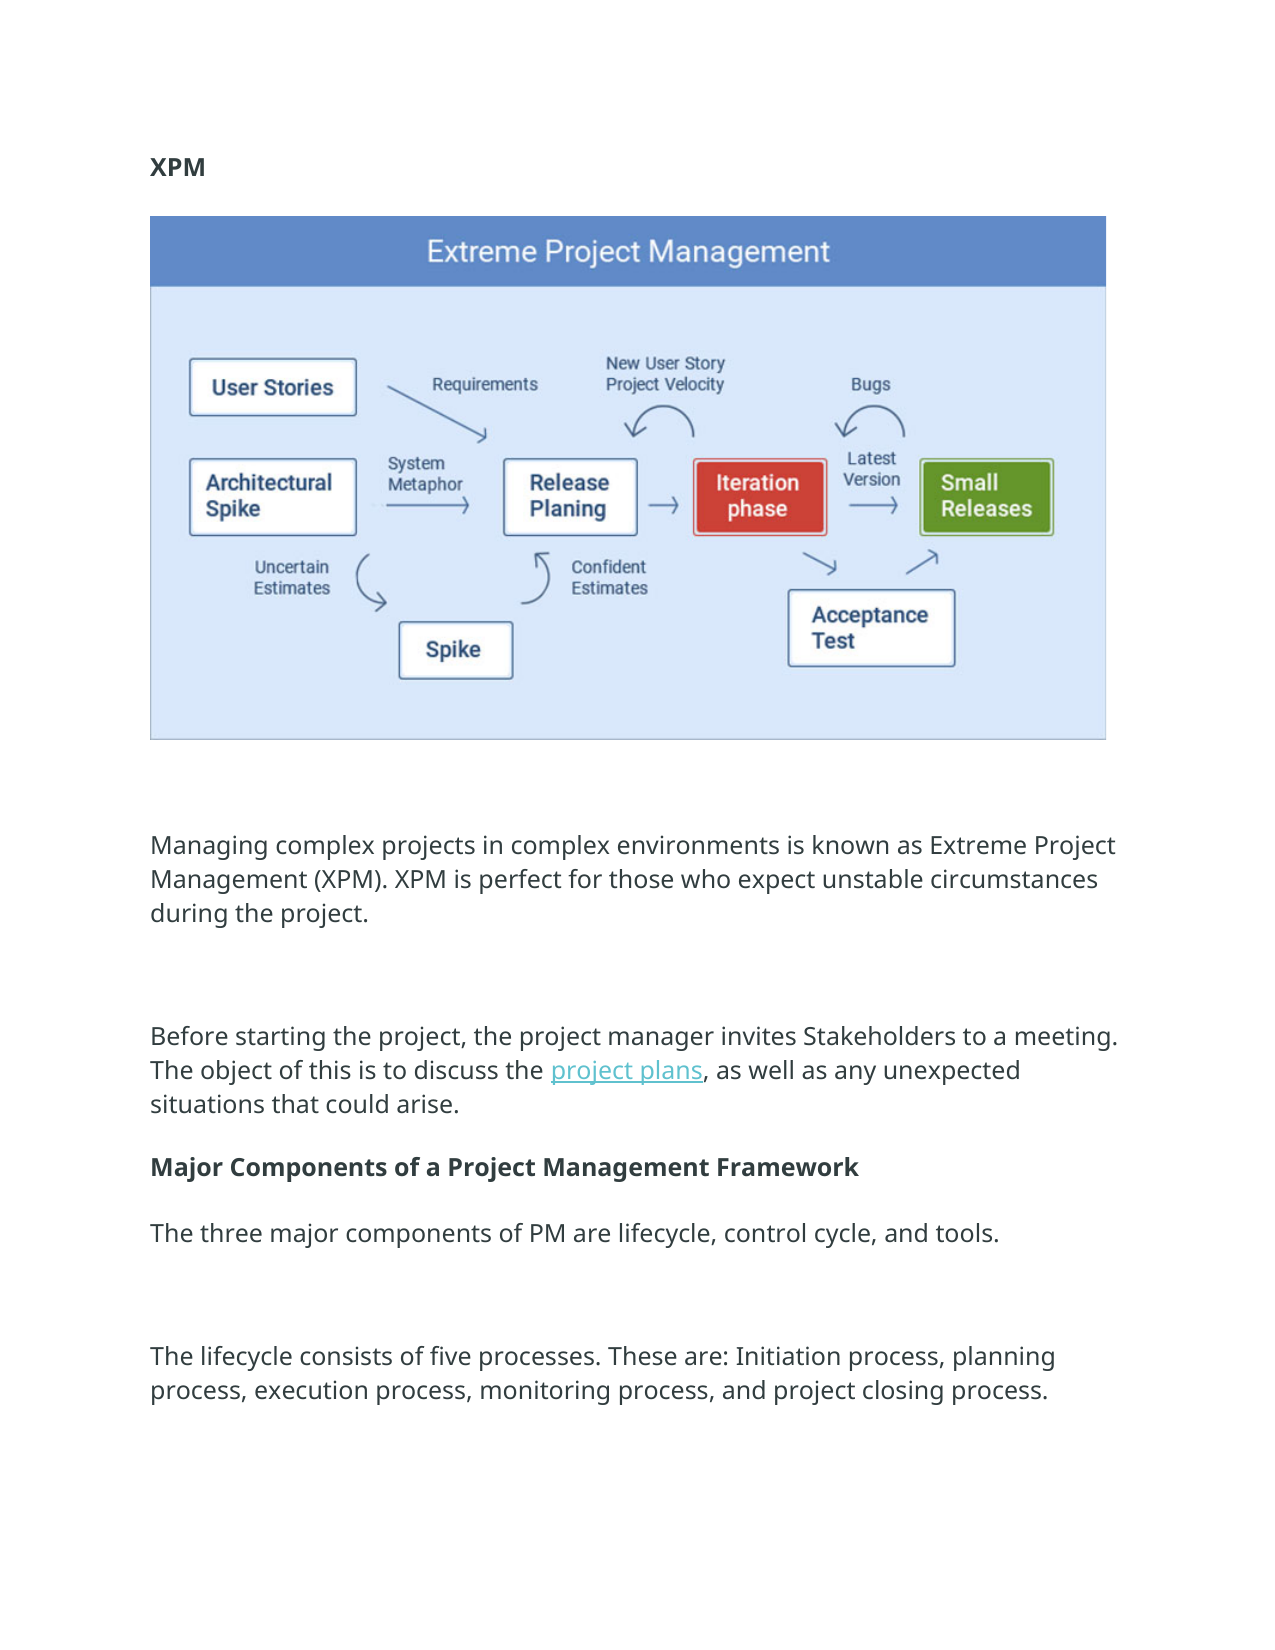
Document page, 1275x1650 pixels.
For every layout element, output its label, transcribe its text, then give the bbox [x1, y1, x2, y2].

text Managing complex projects in complex environments is known as Extreme Project Management (XPM). XPM is perfect for those who expect unstable circumstances during the project. [150, 828, 1125, 930]
subtitle XPM [150, 150, 1125, 184]
text The three major components of PM are lifecycle, control cycle, and tools. [150, 1216, 1125, 1250]
picture [150, 216, 1107, 740]
text The lifecycle consists of five processes. These are: Initiation process, planning process, execution process, monitoring process, and project closing process. [150, 1338, 1125, 1407]
text Before starting the project, the project manager invites Stakeholders to a meeting. The object of this is to discuss the project plans, as well as any unexpected situations that could arise. [150, 1018, 1125, 1121]
subtitle Major Components of a Project Management Framework [150, 1150, 1125, 1184]
